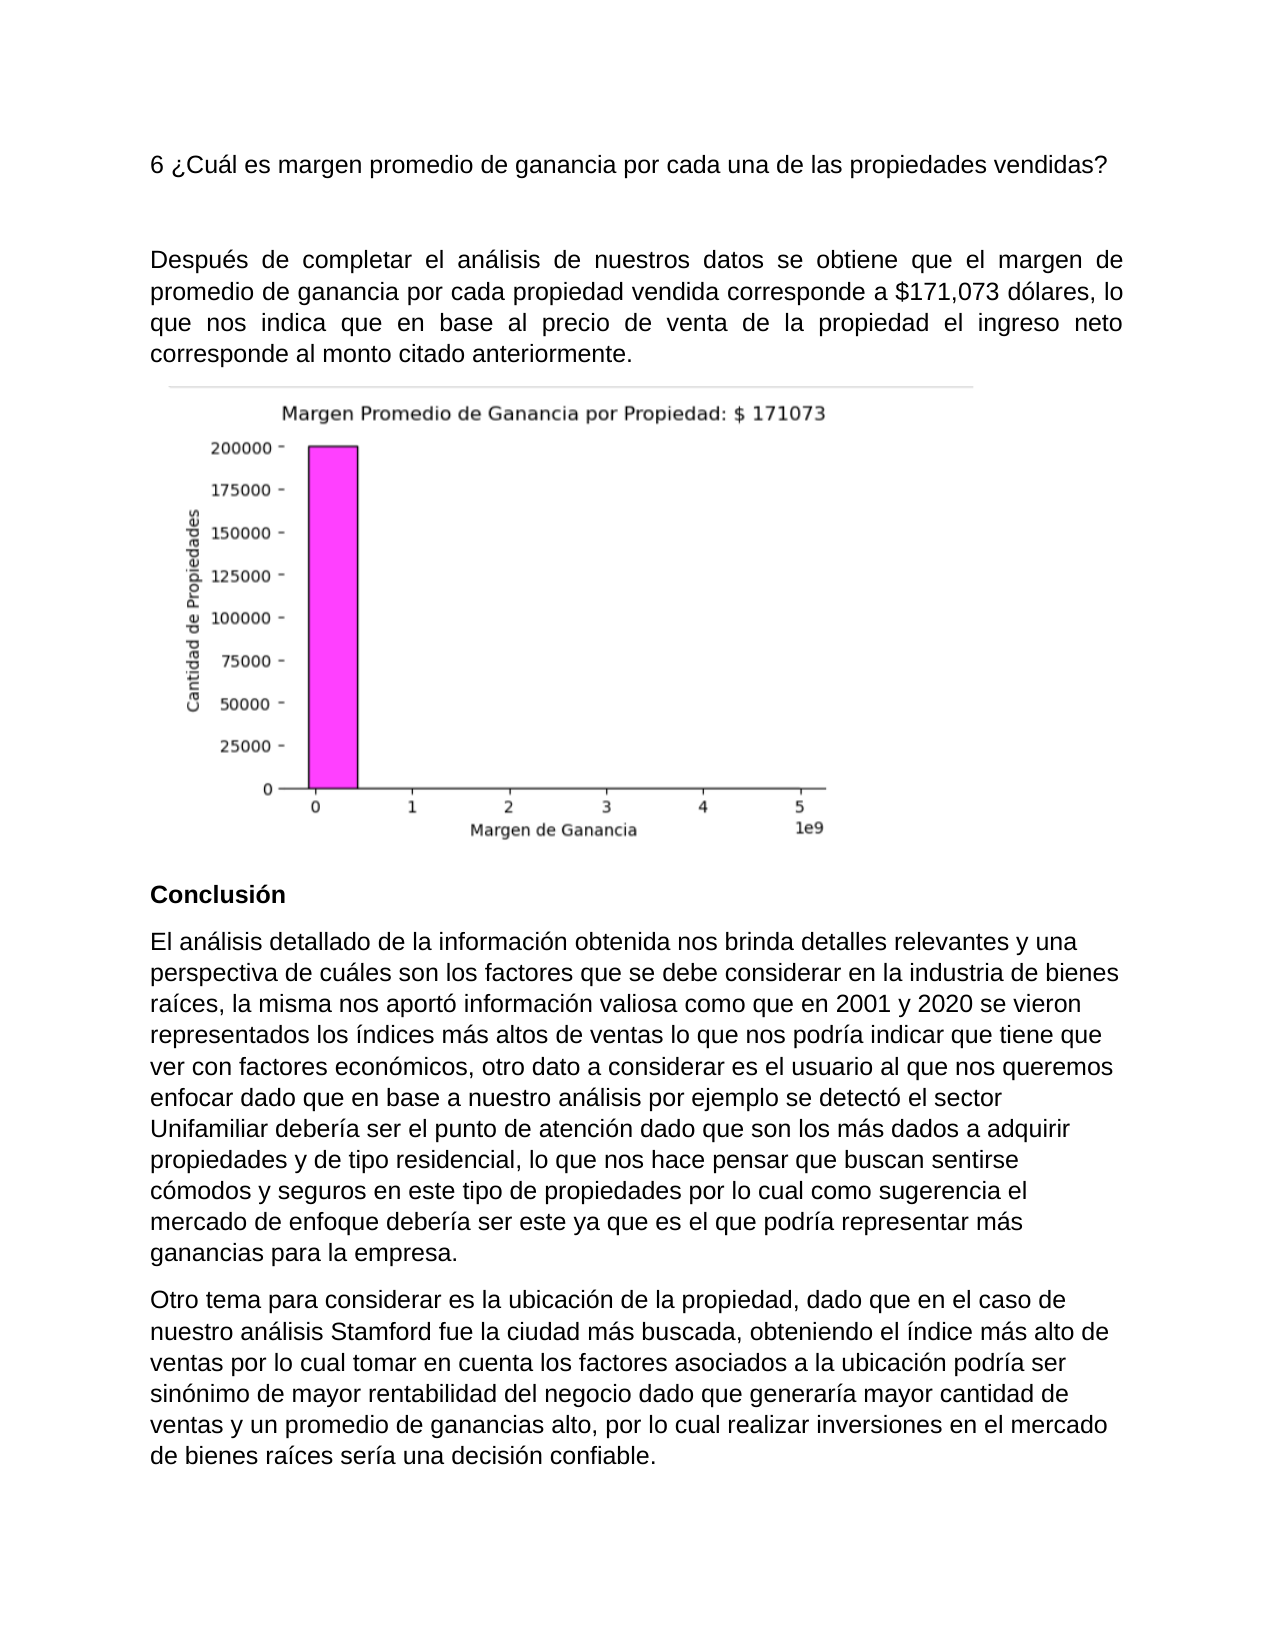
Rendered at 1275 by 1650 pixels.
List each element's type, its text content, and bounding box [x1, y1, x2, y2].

text El análisis detallado de la información obtenida nos brinda detalles relevantes y una perspectiva de cuáles son los factores que se debe considerar en la industria de bienes raíces, la misma nos aportó información valiosa como que en 2001 y 2020 se vieron representados los índices más altos de ventas lo que nos podría indicar que tiene que ver con factores económicos, otro dato a considerar es el usuario al que nos queremos enfocar dado que en base a nuestro análisis por ejemplo se detectó el sector Unifamiliar debería ser el punto de atención dado que son los más dados a adquirir propiedades y de tipo residencial, lo que nos hace pensar que buscan sentirse cómodos y seguros en este tipo de propiedades por lo cual como sugerencia el mercado de enfoque debería ser este ya que es el que podría representar más ganancias para la empresa. [150, 927, 1125, 1266]
text Después de completar el análisis de nuestros datos se obtiene que el margen de promedio de ganancia por cada propiedad vendida corresponde a $171,073 dólares, lo que nos indica que en base al precio de venta de la propiedad el ingreso neto corresponde al monto citado anteriormente. [150, 245, 1125, 367]
text Conclusión [150, 879, 1125, 908]
picture [150, 386, 974, 861]
text 6 ¿Cuál es margen promedio de ganancia por cada una de las propiedades vendidas? [150, 150, 1125, 179]
text Otro tema para considerar es la ubicación de la propiedad, dado que en el caso de nuestro análisis Stamford fue la ciudad más buscada, obteniendo el índice más alto de ventas por lo cual tomar en cuenta los factores asociados a la ubicación podría ser sinónimo de mayor rentabilidad del negocio dado que generaría mayor cantidad de ventas y un promedio de ganancias alto, por lo cual realizar inversiones en el mercado de bienes raíces sería una decisión confiable. [150, 1285, 1125, 1469]
